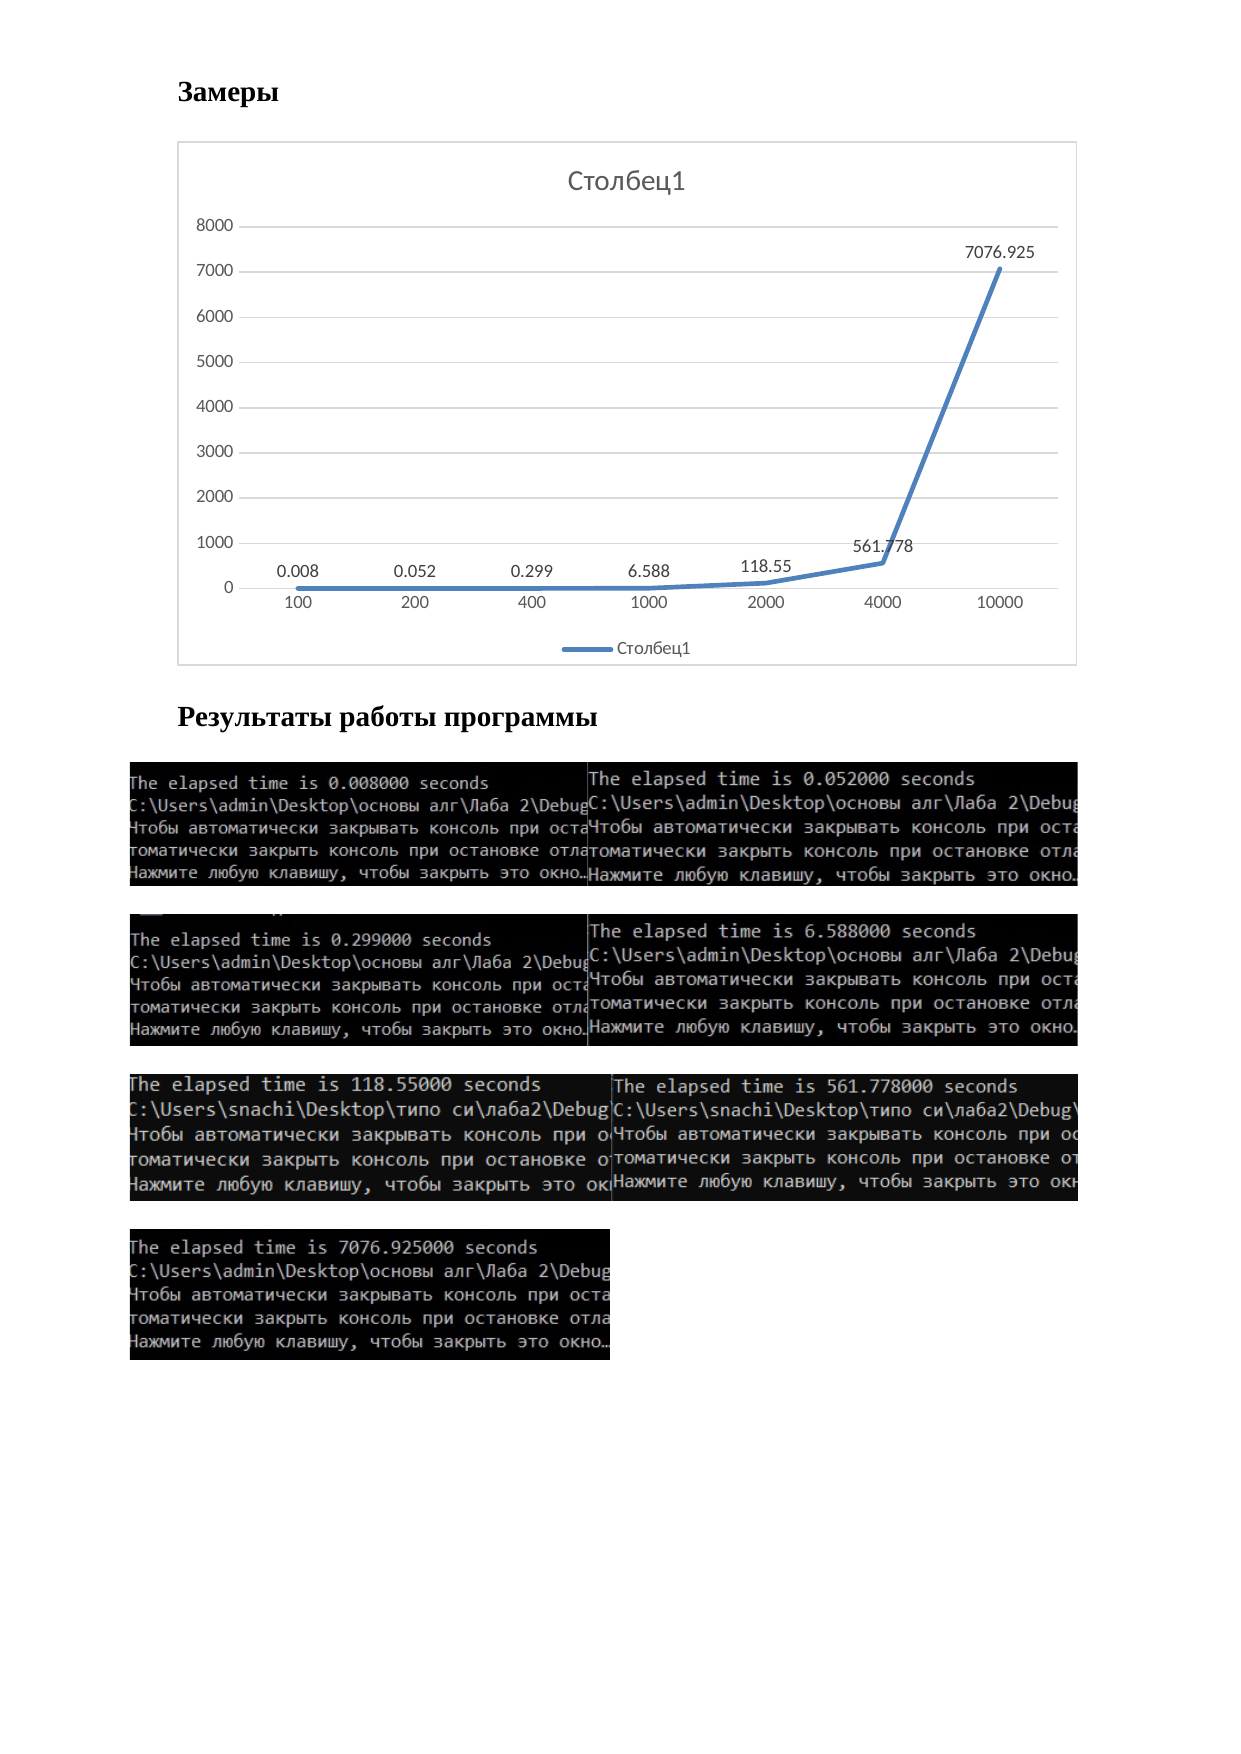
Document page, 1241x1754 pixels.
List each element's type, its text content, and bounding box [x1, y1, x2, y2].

picture [129, 1229, 610, 1360]
text Замеры [177, 74, 1167, 107]
text Результаты работы программы [177, 699, 1167, 733]
picture [129, 1074, 1078, 1201]
picture [129, 762, 1078, 886]
picture [129, 914, 1078, 1046]
